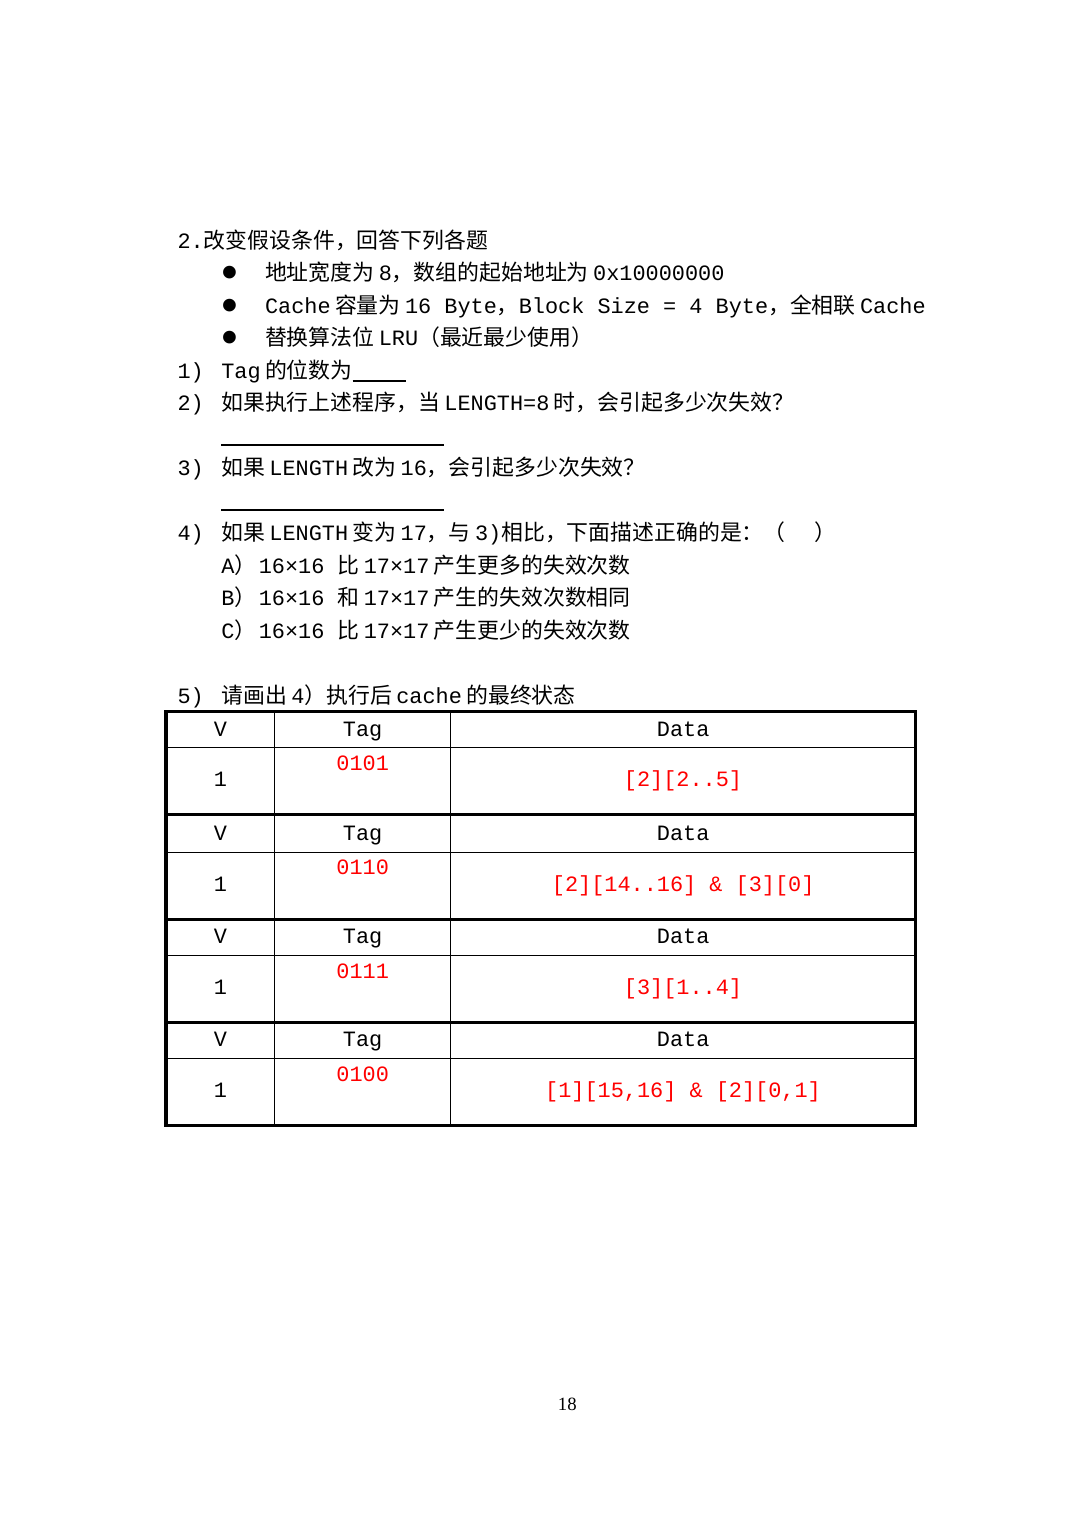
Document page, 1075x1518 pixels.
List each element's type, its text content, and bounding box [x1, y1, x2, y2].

table_cell 0100 [275, 1059, 450, 1124]
table_cell Tag [275, 816, 450, 852]
table_cell V [168, 1024, 274, 1058]
table_header Tag [275, 713, 450, 747]
table_cell [2][2..5] [451, 748, 914, 813]
table_cell V [168, 816, 274, 852]
text 2.改变假设条件，回答下列各题 [177, 223, 957, 255]
list 如果执行上述程序，当LENGTH=8时，会引起多少次失效？ [177, 385, 957, 418]
list Tag的位数为 [177, 353, 957, 385]
list 地址宽度为8，数组的起始地址为0x10000000 [221, 255, 957, 288]
table_cell Data [451, 1024, 914, 1058]
table_cell [1][15,16] & [2][0,1] [451, 1059, 914, 1124]
list 请画出4）执行后cache的最终状态 [177, 678, 957, 710]
table_cell 0110 [275, 853, 450, 918]
table_cell 1 [168, 1059, 274, 1124]
list 16×16 比17×17产生更少的失效次数 [221, 613, 957, 645]
table_cell V [168, 921, 274, 955]
table_cell 1 [168, 853, 274, 918]
list 如果LENGTH改为16，会引起多少次失效？ [177, 450, 957, 483]
list Cache容量为16 Byte，Block Size = 4 Byte，全相联Cache [221, 288, 957, 320]
list 如果LENGTH变为17，与3)相比，下面描述正确的是：（ ） [177, 515, 957, 548]
table_header V [168, 713, 274, 747]
table_cell 0111 [275, 956, 450, 1021]
list 16×16 和17×17产生的失效次数相同 [221, 580, 957, 613]
table_header Data [451, 713, 914, 747]
table_cell [3][1..4] [451, 956, 914, 1021]
table_cell Tag [275, 1024, 450, 1058]
list 16×16 比17×17产生更多的失效次数 [221, 548, 957, 580]
table_cell Data [451, 921, 914, 955]
list 替换算法位LRU（最近最少使用） [221, 320, 957, 353]
table_cell Tag [275, 921, 450, 955]
table_cell 0101 [275, 748, 450, 813]
table_cell [2][14..16] & [3][0] [451, 853, 914, 918]
table_cell Data [451, 816, 914, 852]
table_cell 1 [168, 956, 274, 1021]
table_cell 1 [168, 748, 274, 813]
